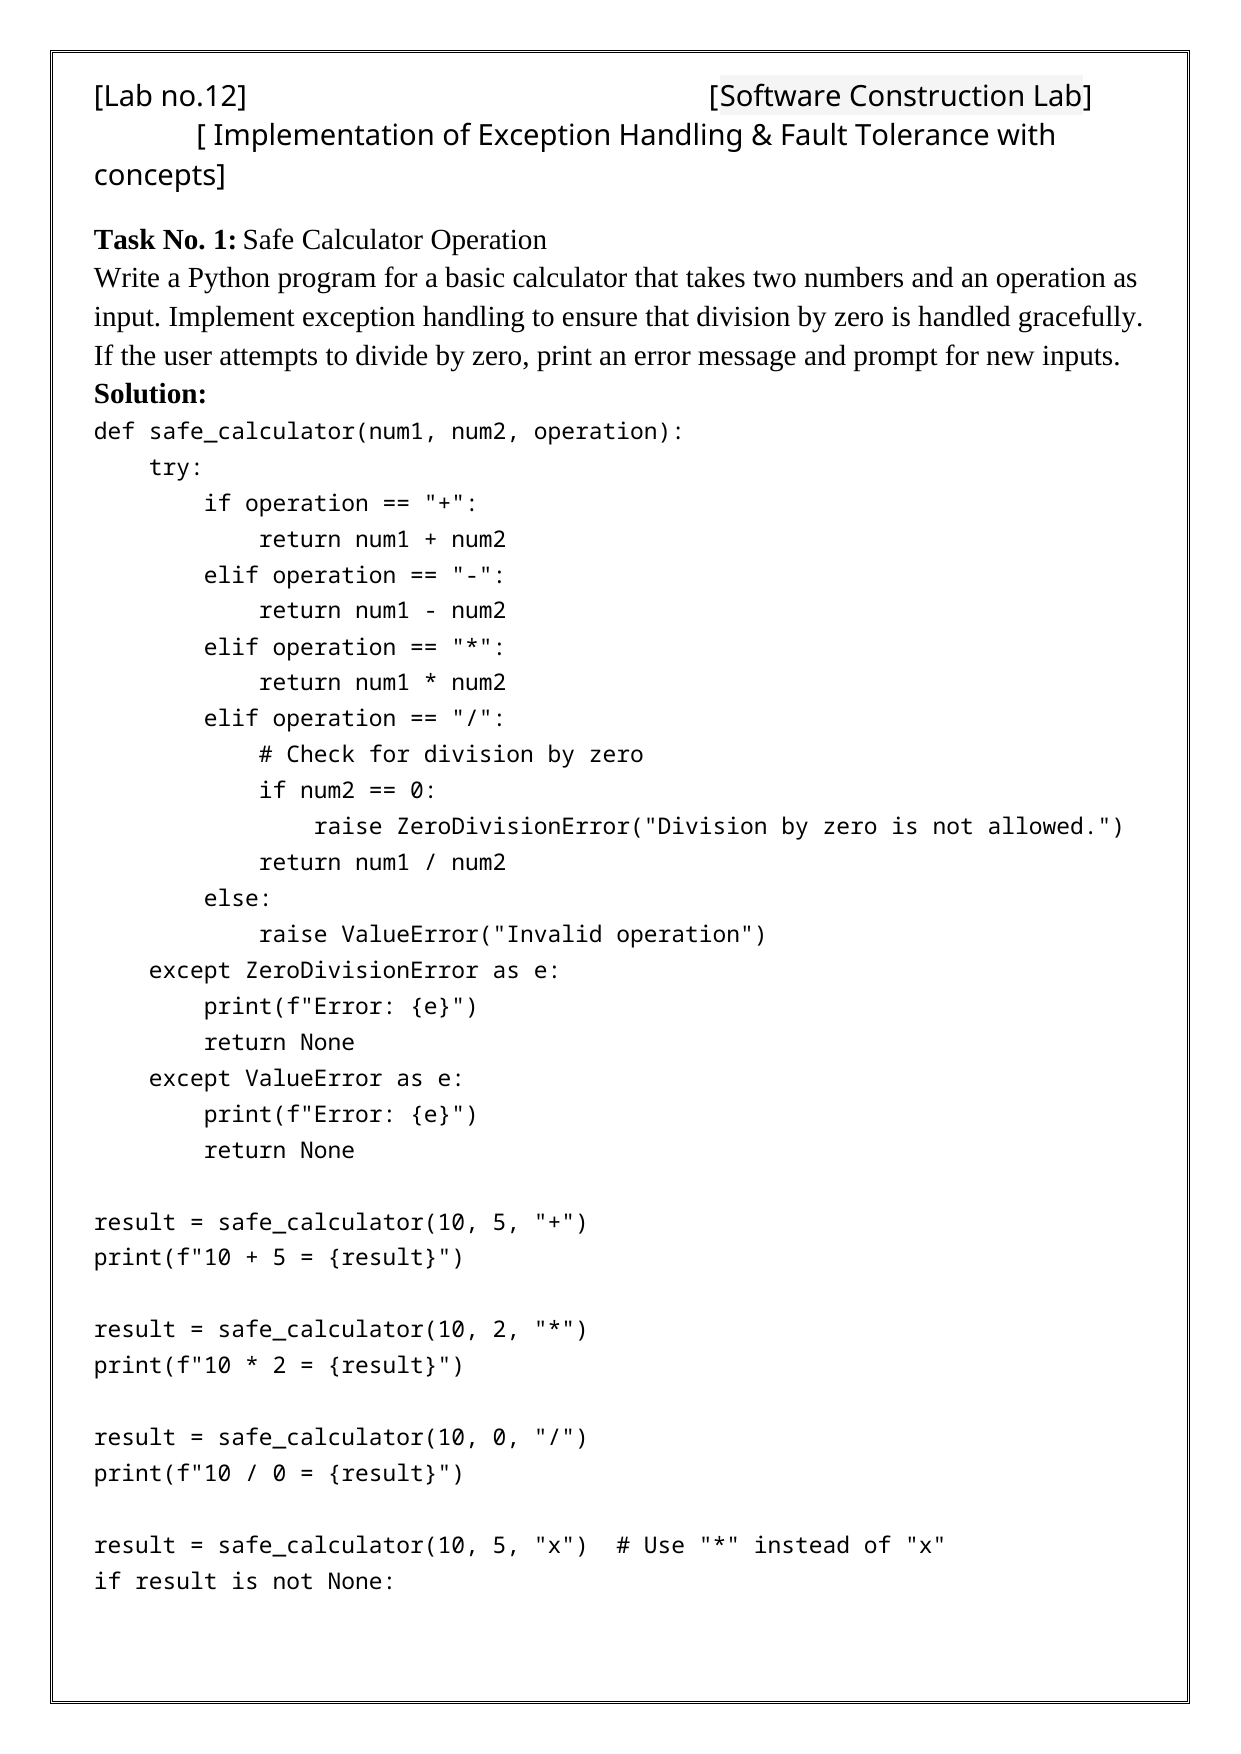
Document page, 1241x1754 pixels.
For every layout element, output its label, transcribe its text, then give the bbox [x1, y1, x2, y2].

text return num1 / num2 [94, 846, 1165, 877]
text if result is not None: [94, 1565, 1165, 1596]
text Solution: [94, 376, 1165, 410]
text Task No. 1: Safe Calculator Operation [94, 222, 1165, 256]
text def safe_calculator(num1, num2, operation): [94, 415, 1165, 446]
text Write a Python program for a basic calculator that takes two numbers and an operation as input. Implement exception handling to ensure that division by zero is handled gracefully. If the user attempts to divide by zero, print an error message and prompt for new inputs. [94, 261, 1165, 371]
text elif operation == "/": [94, 702, 1165, 733]
text print(f"10 / 0 = {result}") [94, 1457, 1165, 1488]
text result = safe_calculator(10, 5, "+") [94, 1205, 1165, 1237]
text return num1 - num2 [94, 594, 1165, 626]
text except ZeroDivisionError as e: [94, 954, 1165, 985]
text return None [94, 1133, 1165, 1165]
text try: [94, 451, 1165, 482]
text # Check for division by zero [94, 738, 1165, 769]
text return num1 + num2 [94, 523, 1165, 554]
text else: [94, 882, 1165, 913]
text elif operation == "*": [94, 630, 1165, 662]
text print(f"10 + 5 = {result}") [94, 1241, 1165, 1273]
text if operation == "+": [94, 487, 1165, 518]
text return num1 * num2 [94, 666, 1165, 698]
text raise ValueError("Invalid operation") [94, 918, 1165, 949]
text except ValueError as e: [94, 1062, 1165, 1093]
text elif operation == "-": [94, 558, 1165, 590]
text print(f"Error: {e}") [94, 990, 1165, 1021]
text result = safe_calculator(10, 5, "x") # Use "*" instead of "x" [94, 1529, 1165, 1560]
text result = safe_calculator(10, 2, "*") [94, 1313, 1165, 1344]
text print(f"Error: {e}") [94, 1098, 1165, 1129]
text result = safe_calculator(10, 0, "/") [94, 1421, 1165, 1452]
text raise ZeroDivisionError("Division by zero is not allowed.") [94, 810, 1165, 841]
text if num2 == 0: [94, 774, 1165, 805]
text print(f"10 * 2 = {result}") [94, 1349, 1165, 1380]
text return None [94, 1026, 1165, 1057]
